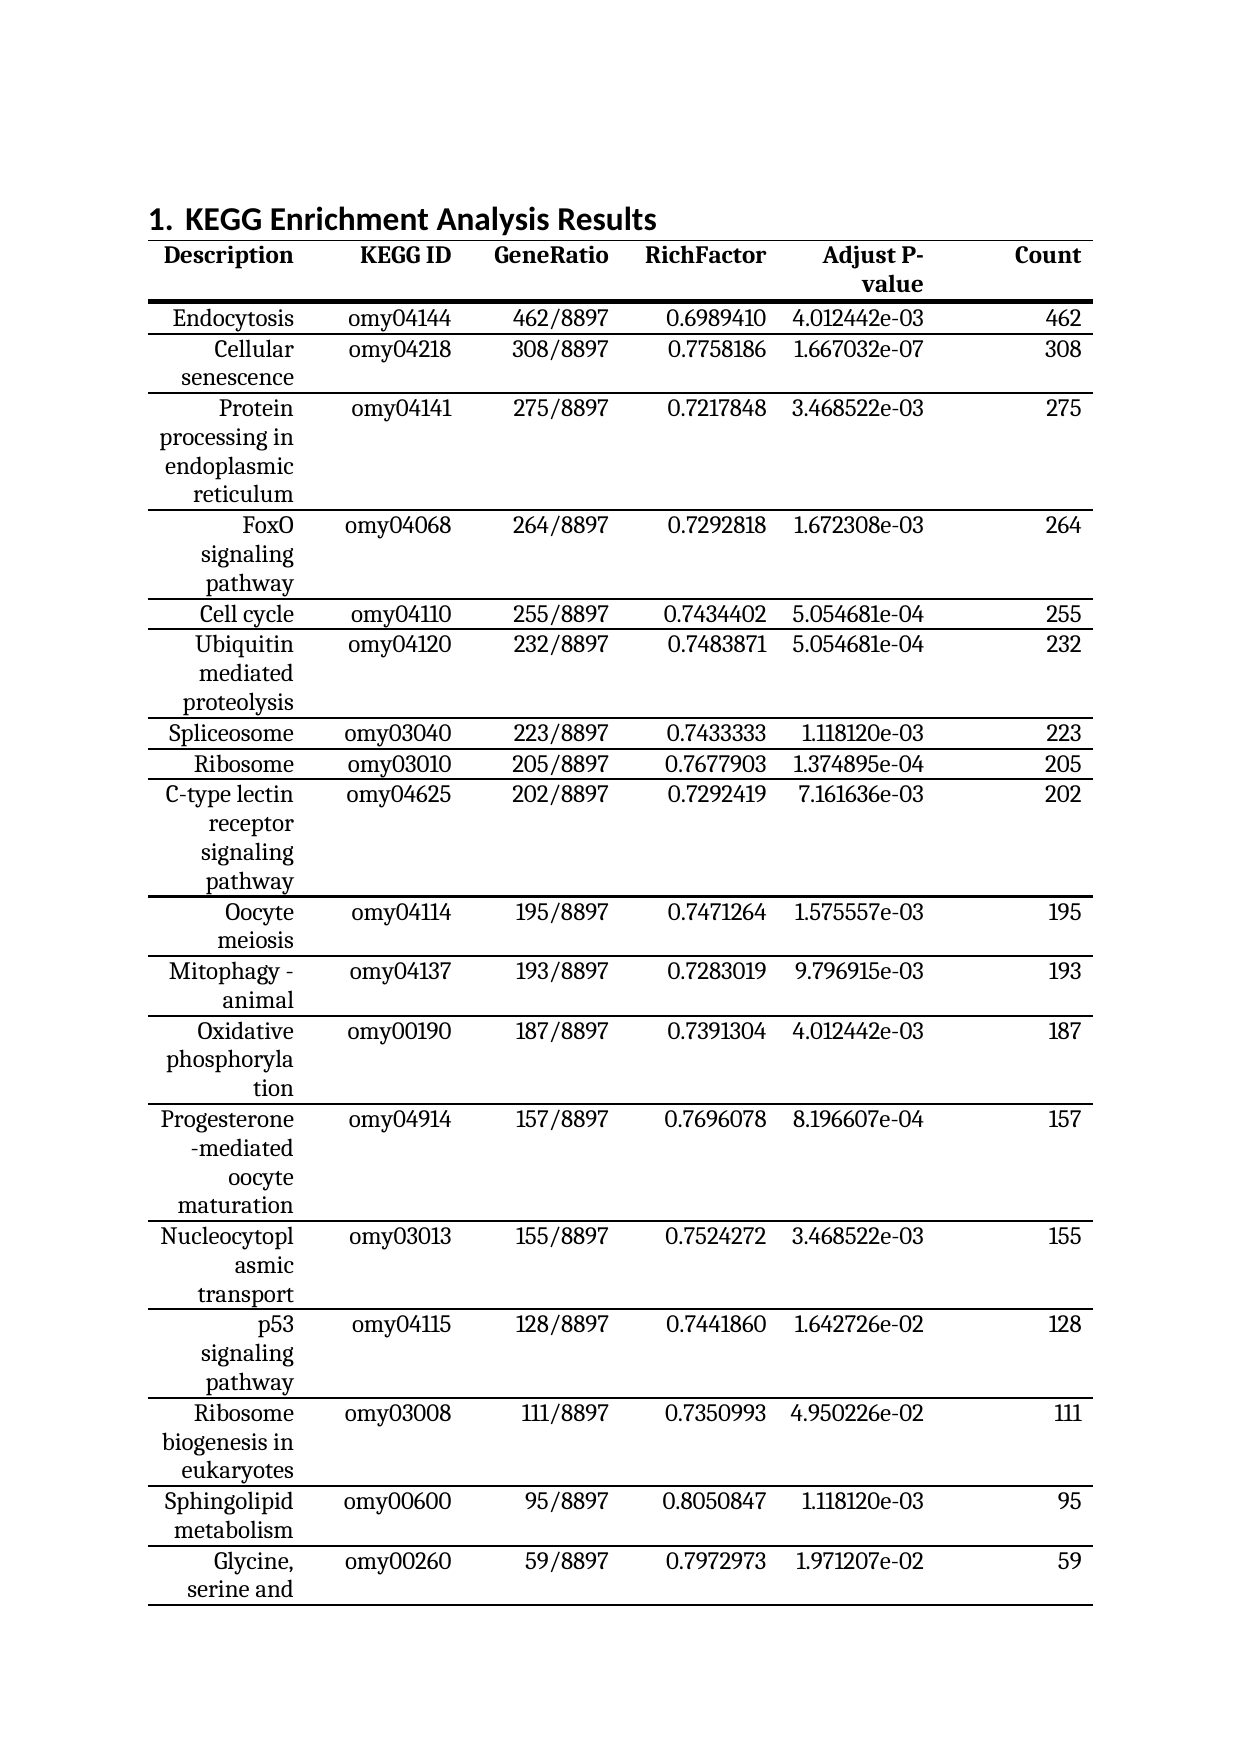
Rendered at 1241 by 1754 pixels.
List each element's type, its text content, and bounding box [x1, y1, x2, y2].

table_cell omy04218 [305, 335, 462, 392]
table_cell 1.667032e-07 [778, 335, 935, 392]
table_cell 155/8897 [463, 1222, 620, 1308]
table_cell 1.575557e-03 [778, 898, 935, 955]
table_cell 264 [935, 511, 1093, 597]
table_cell omy04137 [305, 957, 462, 1014]
table_cell Oxidative phosphorylation [148, 1017, 305, 1103]
table_cell omy04144 [305, 304, 462, 332]
table_cell 195/8897 [463, 898, 620, 955]
table_header Count [935, 241, 1093, 299]
table_cell 0.7292818 [620, 511, 777, 597]
table_cell Spliceosome [148, 719, 305, 747]
table_cell 264/8897 [463, 511, 620, 597]
table_cell omy04141 [305, 394, 462, 509]
table_cell 155 [935, 1222, 1093, 1308]
table_cell Oocyte meiosis [148, 898, 305, 955]
table_cell 0.7677903 [620, 750, 777, 778]
table_cell 255 [935, 600, 1093, 628]
table_cell Nucleocytoplasmic transport [148, 1222, 305, 1308]
table_cell 4.012442e-03 [778, 304, 935, 332]
table_header KEGG ID [305, 241, 462, 299]
table_cell 59 [935, 1547, 1093, 1604]
table_cell omy04110 [305, 600, 462, 628]
table_cell 0.7433333 [620, 719, 777, 747]
table_cell Cell cycle [148, 600, 305, 628]
table_cell 0.7972973 [620, 1547, 777, 1604]
table_cell 193/8897 [463, 957, 620, 1014]
table_cell 0.7217848 [620, 394, 777, 509]
table_cell 128/8897 [463, 1310, 620, 1397]
table_cell 193 [935, 957, 1093, 1014]
table_cell omy04114 [305, 898, 462, 955]
table_cell 232 [935, 630, 1093, 717]
table_cell 95 [935, 1487, 1093, 1544]
table_cell Progesterone-mediated oocyte maturation [148, 1105, 305, 1220]
table_cell Cellular senescence [148, 335, 305, 392]
table_cell 0.7434402 [620, 600, 777, 628]
table_cell Sphingolipid metabolism [148, 1487, 305, 1544]
table_cell 3.468522e-03 [778, 394, 935, 509]
table_cell Protein processing in endoplasmic reticulum [148, 394, 305, 509]
table_cell 0.7471264 [620, 898, 777, 955]
table_cell 0.7758186 [620, 335, 777, 392]
table_cell 205/8897 [463, 750, 620, 778]
table_cell omy03010 [305, 750, 462, 778]
table_cell 195 [935, 898, 1093, 955]
table_cell omy03008 [305, 1399, 462, 1485]
table_cell omy04120 [305, 630, 462, 717]
table_cell 1.118120e-03 [778, 1487, 935, 1544]
subtitle KEGG Enrichment Analysis Results [148, 198, 1093, 240]
table_cell omy03040 [305, 719, 462, 747]
table_cell 462 [935, 304, 1093, 332]
table_cell 4.012442e-03 [778, 1017, 935, 1103]
table_cell 4.950226e-02 [778, 1399, 935, 1485]
table_cell 202 [935, 780, 1093, 895]
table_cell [148, 1547, 305, 1604]
table_cell 232/8897 [463, 630, 620, 717]
table_cell 275 [935, 394, 1093, 509]
table_cell 0.8050847 [620, 1487, 777, 1544]
table_cell Mitophagy - animal [148, 957, 305, 1014]
table_cell omy04068 [305, 511, 462, 597]
table_cell 308 [935, 335, 1093, 392]
table_cell 0.7292419 [620, 780, 777, 895]
table_cell Ribosome biogenesis in eukaryotes [148, 1399, 305, 1485]
table_header GeneRatio [463, 241, 620, 299]
table_cell omy03013 [305, 1222, 462, 1308]
table_cell 205 [935, 750, 1093, 778]
table_cell omy04914 [305, 1105, 462, 1220]
table_cell 0.7696078 [620, 1105, 777, 1220]
table_cell 111/8897 [463, 1399, 620, 1485]
table_cell 59/8897 [463, 1547, 620, 1604]
table_cell Ubiquitin mediated proteolysis [148, 630, 305, 717]
table_cell 5.054681e-04 [778, 600, 935, 628]
table_cell 1.971207e-02 [778, 1547, 935, 1604]
table_cell 202/8897 [463, 780, 620, 895]
table_cell 1.642726e-02 [778, 1310, 935, 1397]
table_cell 0.7441860 [620, 1310, 777, 1397]
table_cell 157 [935, 1105, 1093, 1220]
table_cell C-type lectin receptor signaling pathway [148, 780, 305, 895]
table_cell omy00190 [305, 1017, 462, 1103]
table_cell 308/8897 [463, 335, 620, 392]
table_cell 3.468522e-03 [778, 1222, 935, 1308]
table_cell 0.7483871 [620, 630, 777, 717]
table_cell 0.7283019 [620, 957, 777, 1014]
table_cell 1.672308e-03 [778, 511, 935, 597]
table_cell 95/8897 [463, 1487, 620, 1544]
table_cell 0.6989410 [620, 304, 777, 332]
table_cell FoxO signaling pathway [148, 511, 305, 597]
table_cell omy00260 [305, 1547, 462, 1604]
table_cell 255/8897 [463, 600, 620, 628]
table_header RichFactor [620, 241, 777, 299]
table_cell 1.374895e-04 [778, 750, 935, 778]
table_cell 111 [935, 1399, 1093, 1485]
table_cell 5.054681e-04 [778, 630, 935, 717]
table_cell Endocytosis [148, 304, 305, 332]
table_header Description [148, 241, 305, 299]
table_cell 8.196607e-04 [778, 1105, 935, 1220]
table_cell 0.7350993 [620, 1399, 777, 1485]
table_cell Ribosome [148, 750, 305, 778]
table_cell 0.7391304 [620, 1017, 777, 1103]
table_cell omy04625 [305, 780, 462, 895]
table_cell 223/8897 [463, 719, 620, 747]
table_cell 7.161636e-03 [778, 780, 935, 895]
table_cell omy04115 [305, 1310, 462, 1397]
table_cell 275/8897 [463, 394, 620, 509]
table_cell 187/8897 [463, 1017, 620, 1103]
table_cell 1.118120e-03 [778, 719, 935, 747]
table_cell 128 [935, 1310, 1093, 1397]
table_cell 157/8897 [463, 1105, 620, 1220]
table_cell 187 [935, 1017, 1093, 1103]
table_cell 462/8897 [463, 304, 620, 332]
table_cell p53 signaling pathway [148, 1310, 305, 1397]
table_cell 223 [935, 719, 1093, 747]
table_cell 0.7524272 [620, 1222, 777, 1308]
table_cell omy00600 [305, 1487, 462, 1544]
table_cell 9.796915e-03 [778, 957, 935, 1014]
table_header Adjust P-value [778, 241, 935, 299]
